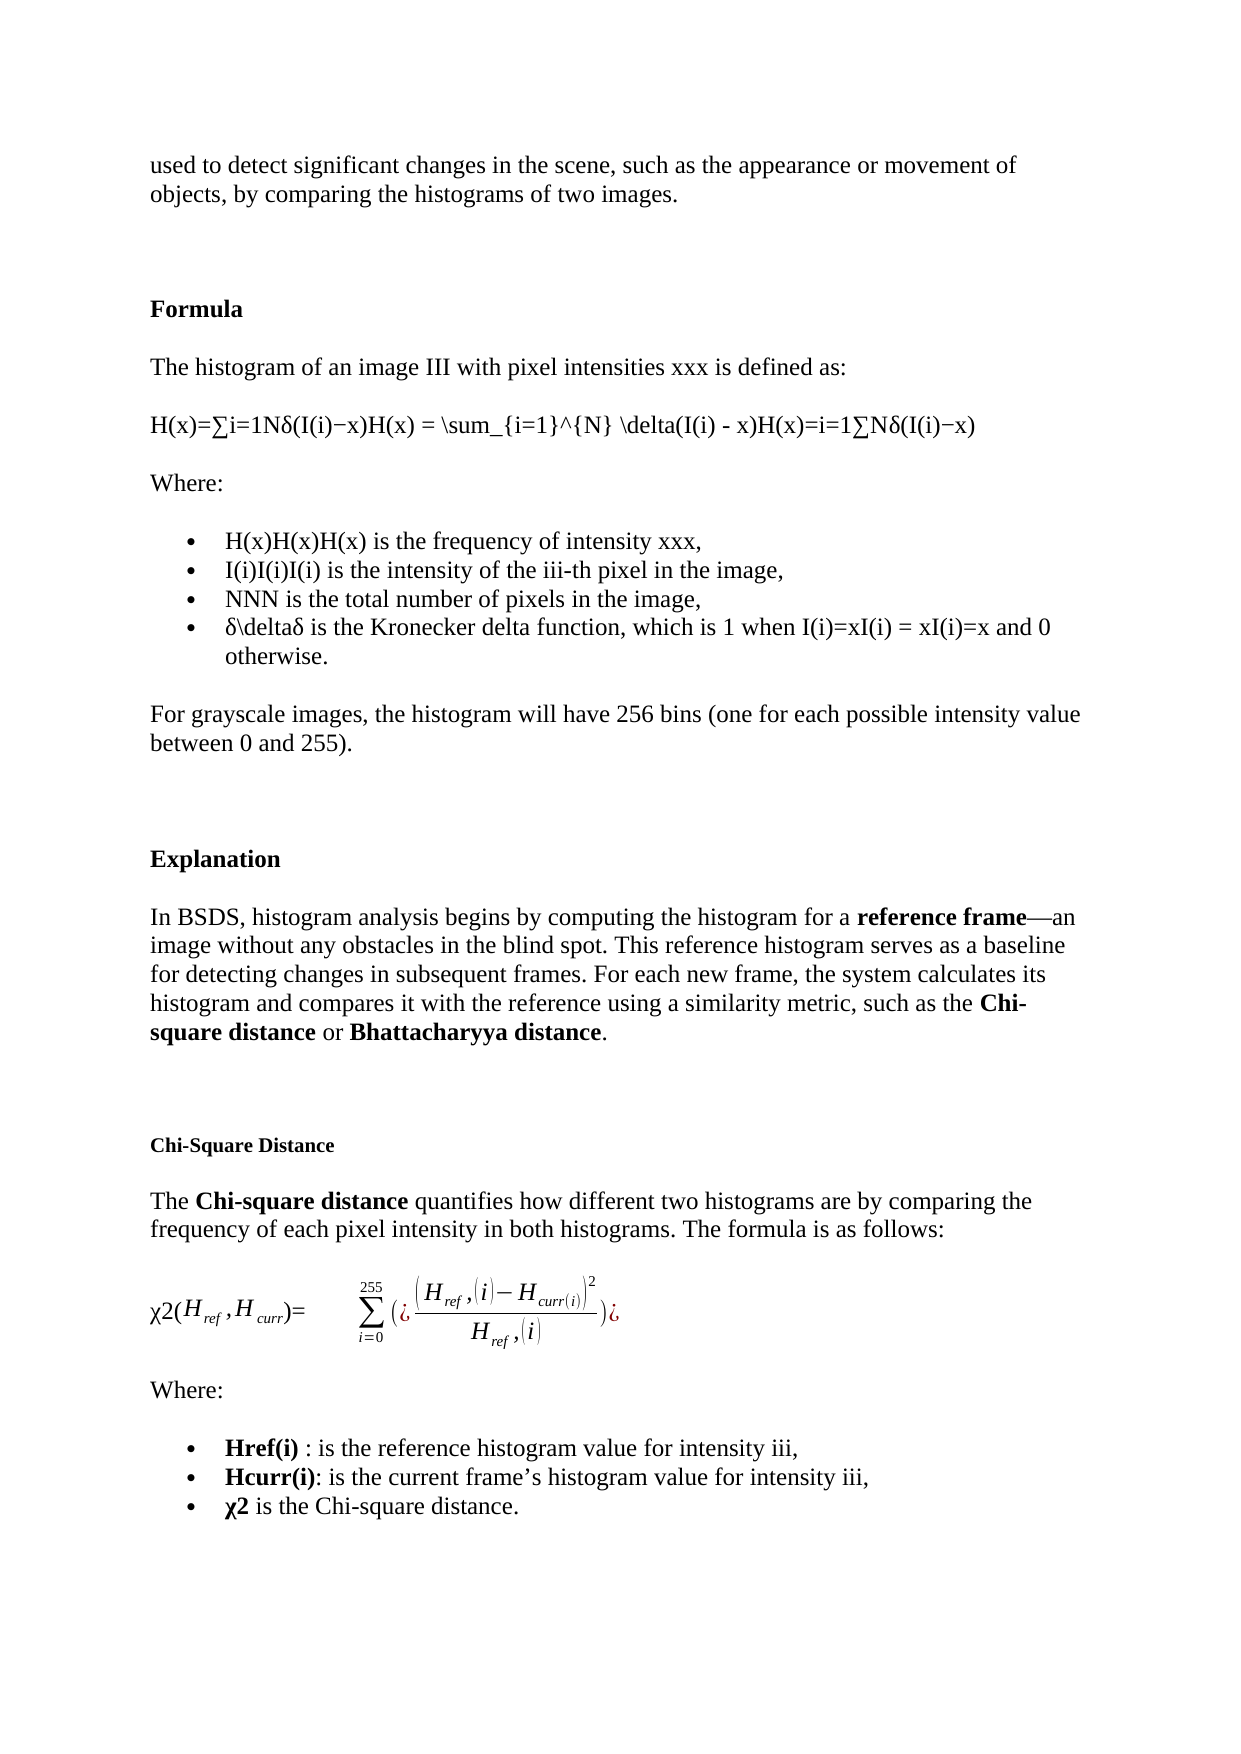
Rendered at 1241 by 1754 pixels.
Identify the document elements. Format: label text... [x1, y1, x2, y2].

list Hcurr(i): is the current frame’s histogram value for intensity iii, [187, 1462, 1090, 1491]
list Href(i) : is the reference histogram value for intensity iii, [187, 1433, 1090, 1462]
text The Chi-square distance quantifies how different two histograms are by comparing the frequency of each pixel intensity in both histograms. The formula is as follows: [150, 1186, 1090, 1243]
list δ\deltaδ is the Kronecker delta function, which is 1 when I(i)=xI(i) = xI(i)=x and 0 otherwise. [187, 612, 1090, 670]
text χ2()= [150, 1272, 1090, 1349]
text Where: [150, 1375, 1090, 1404]
list I(i)I(i)I(i) is the intensity of the iii-th pixel in the image, [187, 555, 1090, 584]
text Explanation [150, 844, 1090, 872]
text For grayscale images, the histogram will have 256 bins (one for each possible intensity value between 0 and 255). [150, 699, 1090, 757]
text Where: [150, 468, 1090, 497]
text Formula [150, 294, 1090, 323]
list NNN is the total number of pixels in the image, [187, 584, 1090, 612]
list χ2 is the Chi-square distance. [187, 1491, 1090, 1519]
text Chi-Square Distance [150, 1132, 1090, 1157]
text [150, 150, 1090, 207]
list H(x)H(x)H(x) is the frequency of intensity xxx, [187, 526, 1090, 555]
text In BSDS, histogram analysis begins by computing the histogram for a reference frame—an image without any obstacles in the blind spot. This reference histogram serves as a baseline for detecting changes in subsequent frames. For each new frame, the system calculates its histogram and compares it with the reference using a similarity metric, such as the Chi-square distance or Bhattacharyya distance. [150, 902, 1090, 1045]
text The histogram of an image III with pixel intensities xxx is defined as: [150, 352, 1090, 381]
text H(x)=∑i=1Nδ(I(i)−x)H(x) = \sum_{i=1}^{N} \delta(I(i) - x)H(x)=i=1∑N​δ(I(i)−x) [150, 410, 1090, 439]
